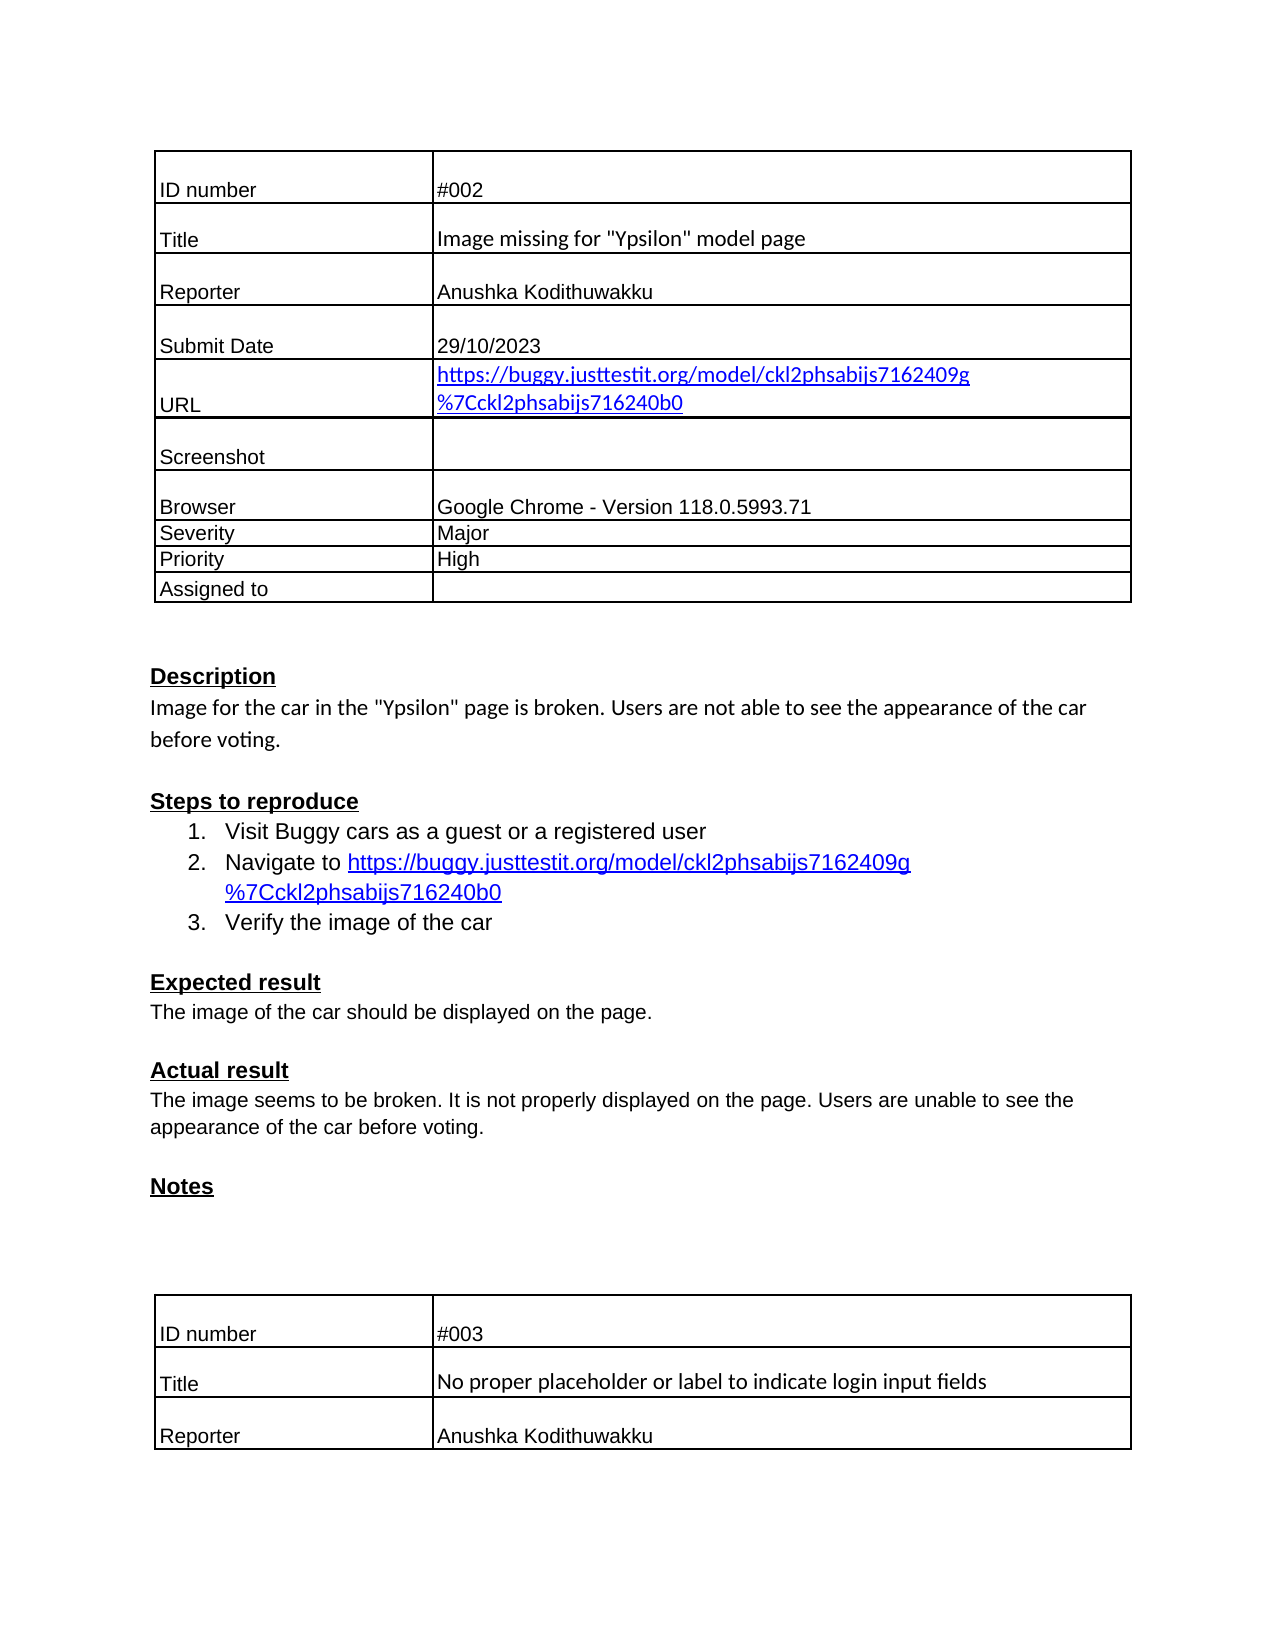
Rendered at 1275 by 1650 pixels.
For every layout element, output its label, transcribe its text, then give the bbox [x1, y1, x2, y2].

table_cell Title [156, 204, 432, 252]
table_cell Reporter [156, 1398, 432, 1448]
table_cell High [434, 547, 1130, 571]
table_cell Reporter [156, 254, 432, 304]
table_cell Image missing for "Ypsilon" model page [434, 204, 1130, 252]
text Image for the car in the "Ypsilon" page is broken. Users are not able to see the appearance of the car before voting. [150, 693, 1125, 754]
text Expected result [150, 969, 1125, 996]
table_cell Submit Date [156, 306, 432, 358]
table_cell Priority [156, 547, 432, 571]
list Visit Buggy cars as a guest or a registered user [187, 818, 1125, 844]
table_cell No proper placeholder or label to indicate login input fields [434, 1348, 1130, 1396]
list Verify the image of the car [187, 909, 1125, 935]
list Navigate to https://buggy.justtestit.org/model/ckl2phsabijs7162409g%7Cckl2phsabijs716240b0 [187, 848, 1125, 905]
table_cell Severity [156, 521, 432, 544]
table_cell Screenshot [156, 419, 432, 468]
text The image seems to be broken. It is not properly displayed on the page. Users are unable to see the appearance of the car before voting. [150, 1087, 1125, 1139]
table_cell Major [434, 521, 1130, 544]
table_header #003 [434, 1296, 1130, 1346]
text Steps to reproduce [150, 788, 1125, 814]
table_cell [434, 419, 1130, 468]
table_cell Browser [156, 471, 432, 518]
table_cell Anushka Kodithuwakku [434, 254, 1130, 304]
table_header ID number [156, 152, 432, 202]
text Description [150, 663, 1125, 689]
text Notes [150, 1173, 1125, 1199]
table_cell [434, 573, 1130, 601]
text Actual result [150, 1057, 1125, 1083]
table_cell URL [156, 360, 432, 416]
table_header #002 [434, 152, 1130, 202]
table_cell 29/10/2023 [434, 306, 1130, 358]
table_cell Google Chrome - Version 118.0.5993.71 [434, 471, 1130, 518]
table_cell Assigned to [156, 573, 432, 601]
text The image of the car should be displayed on the page. [150, 999, 1125, 1023]
table_cell Title [156, 1348, 432, 1396]
table_header ID number [156, 1296, 432, 1346]
table_cell https://buggy.justtestit.org/model/ckl2phsabijs7162409g%7Cckl2phsabijs716240b0 [434, 360, 1130, 416]
table_cell Anushka Kodithuwakku [434, 1398, 1130, 1448]
